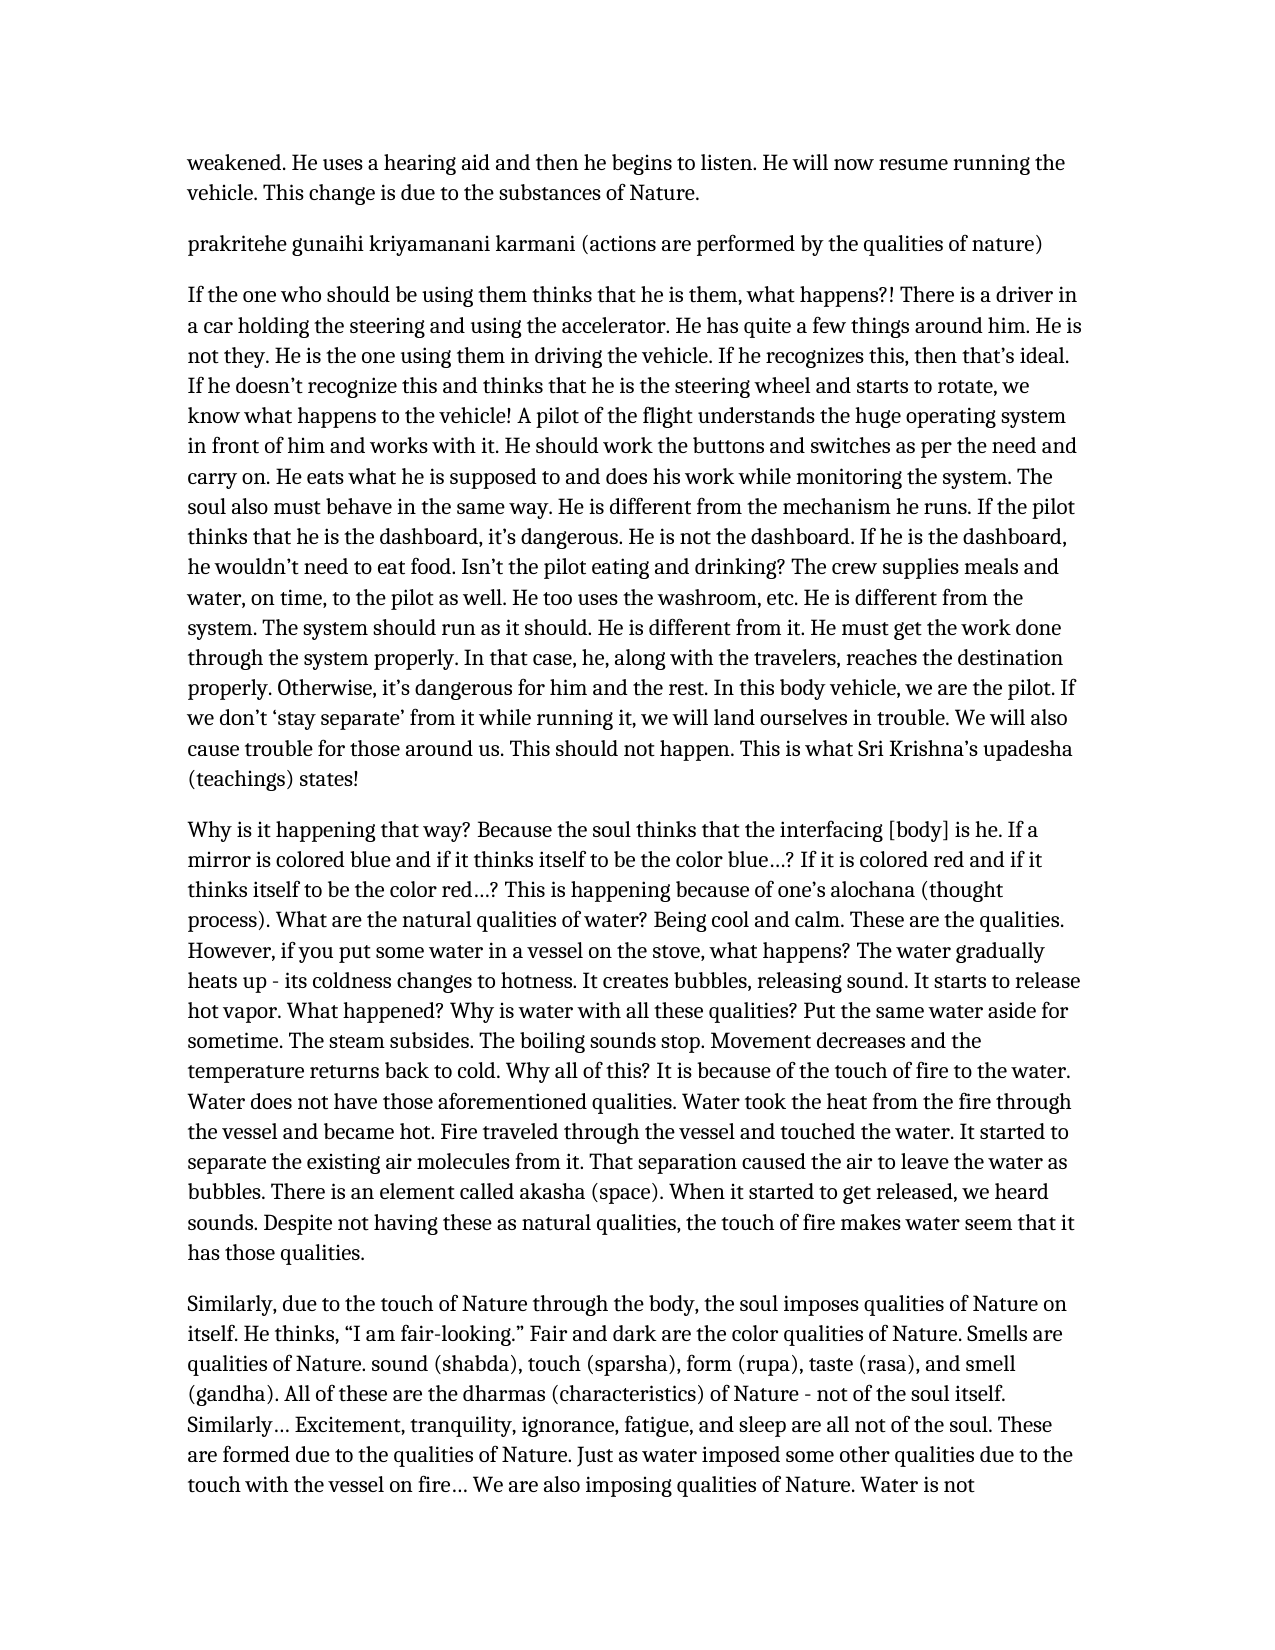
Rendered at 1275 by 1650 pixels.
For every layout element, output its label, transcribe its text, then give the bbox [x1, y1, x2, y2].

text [187, 1291, 1087, 1498]
text If the one who should be using them thinks that he is them, what happens?! There is a driver in a car holding the steering and using the accelerator. He has quite a few things around him. He is not they. He is the one using them in driving the vehicle. If he recognizes this, then that’s ideal. If he doesn’t recognize this and thinks that he is the steering wheel and starts to rotate, we know what happens to the vehicle! A pilot of the flight understands the huge operating system in front of him and works with it. He should work the buttons and switches as per the need and carry on. He eats what he is supposed to and does his work while monitoring the system. The soul also must behave in the same way. He is different from the mechanism he runs. If the pilot thinks that he is the dashboard, it’s dangerous. He is not the dashboard. If he is the dashboard, he wouldn’t need to eat food. Isn’t the pilot eating and drinking? The crew supplies meals and water, on time, to the pilot as well. He too uses the washroom, etc. He is different from the system. The system should run as it should. He is different from it. He must get the work done through the system properly. In that case, he, along with the travelers, reaches the destination properly. Otherwise, it’s dangerous for him and the rest. In this body vehicle, we are the pilot. If we don’t ‘stay separate’ from it while running it, we will land ourselves in trouble. We will also cause trouble for those around us. This should not happen. This is what Sri Krishna’s upadesha (teachings) states! [187, 282, 1087, 792]
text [187, 150, 1087, 207]
text Why is it happening that way? Because the soul thinks that the interfacing [body] is he. If a mirror is colored blue and if it thinks itself to be the color blue…? If it is colored red and if it thinks itself to be the color red…? This is happening because of one’s alochana (thought process). What are the natural qualities of water? Being cool and calm. These are the qualities. However, if you put some water in a vessel on the stove, what happens? The water gradually heats up - its coldness changes to hotness. It creates bubbles, releasing sound. It starts to release hot vapor. What happened? Why is water with all these qualities? Put the same water aside for sometime. The steam subsides. The boiling sounds stop. Movement decreases and the temperature returns back to cold. Why all of this? It is because of the touch of fire to the water. Water does not have those aforementioned qualities. Water took the heat from the fire through the vessel and became hot. Fire traveled through the vessel and touched the water. It started to separate the existing air molecules from it. That separation caused the air to leave the water as bubbles. There is an element called akasha (space). When it started to get released, we heard sounds. Despite not having these as natural qualities, the touch of fire makes water seem that it has those qualities. [187, 817, 1087, 1266]
text prakritehe gunaihi kriyamanani karmani (actions are performed by the qualities of nature) [187, 231, 1087, 258]
